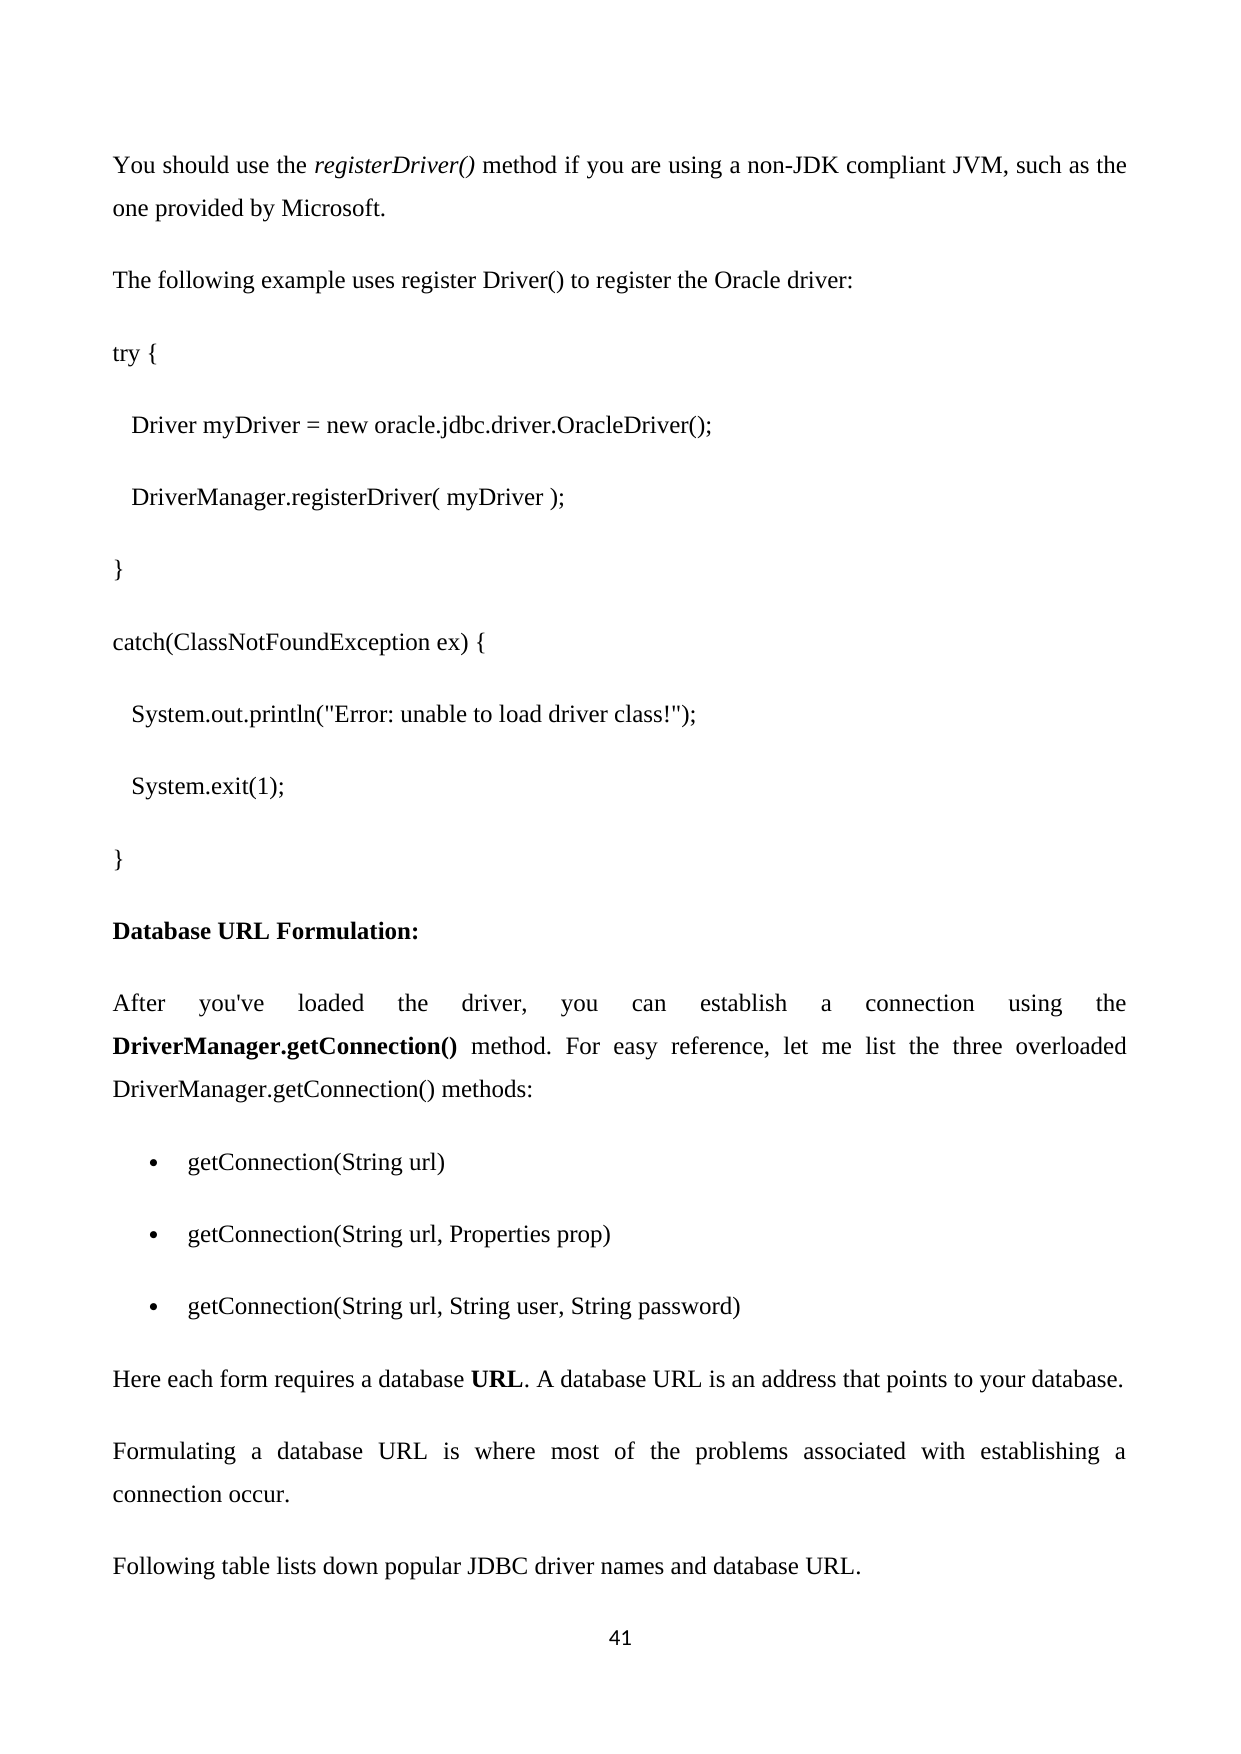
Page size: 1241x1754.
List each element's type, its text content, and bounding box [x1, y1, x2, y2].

list getConnection(String url) [150, 1147, 1128, 1176]
text catch(ClassNotFoundException ex) { [112, 627, 1128, 656]
text The following example uses register Driver() to register the Oracle driver: [112, 265, 1128, 294]
text You should use the registerDriver() method if you are using a non-JDK compliant JVM, such as the one provided by Microsoft. [112, 150, 1128, 222]
text Driver myDriver = new oracle.jdbc.driver.OracleDriver(); [112, 410, 1128, 439]
list getConnection(String url, String user, String password) [150, 1291, 1128, 1320]
list getConnection(String url, Properties prop) [150, 1219, 1128, 1248]
text Database URL Formulation: [112, 916, 1128, 945]
text } [112, 844, 1128, 872]
text Here each form requires a database URL. A database URL is an address that points to your database. [112, 1364, 1128, 1392]
text Following table lists down popular JDBC driver names and database URL. [112, 1551, 1128, 1580]
text } [112, 554, 1128, 583]
text Formulating a database URL is where most of the problems associated with establishing a connection occur. [112, 1436, 1128, 1508]
text After you've loaded the driver, you can establish a connection using the DriverManager.getConnection() method. For easy reference, let me list the three overloaded DriverManager.getConnection() methods: [112, 988, 1128, 1103]
text System.out.println("Error: unable to load driver class!"); [112, 699, 1128, 728]
text DriverManager.registerDriver( myDriver ); [112, 482, 1128, 511]
text System.exit(1); [112, 771, 1128, 800]
text try { [112, 338, 1128, 366]
